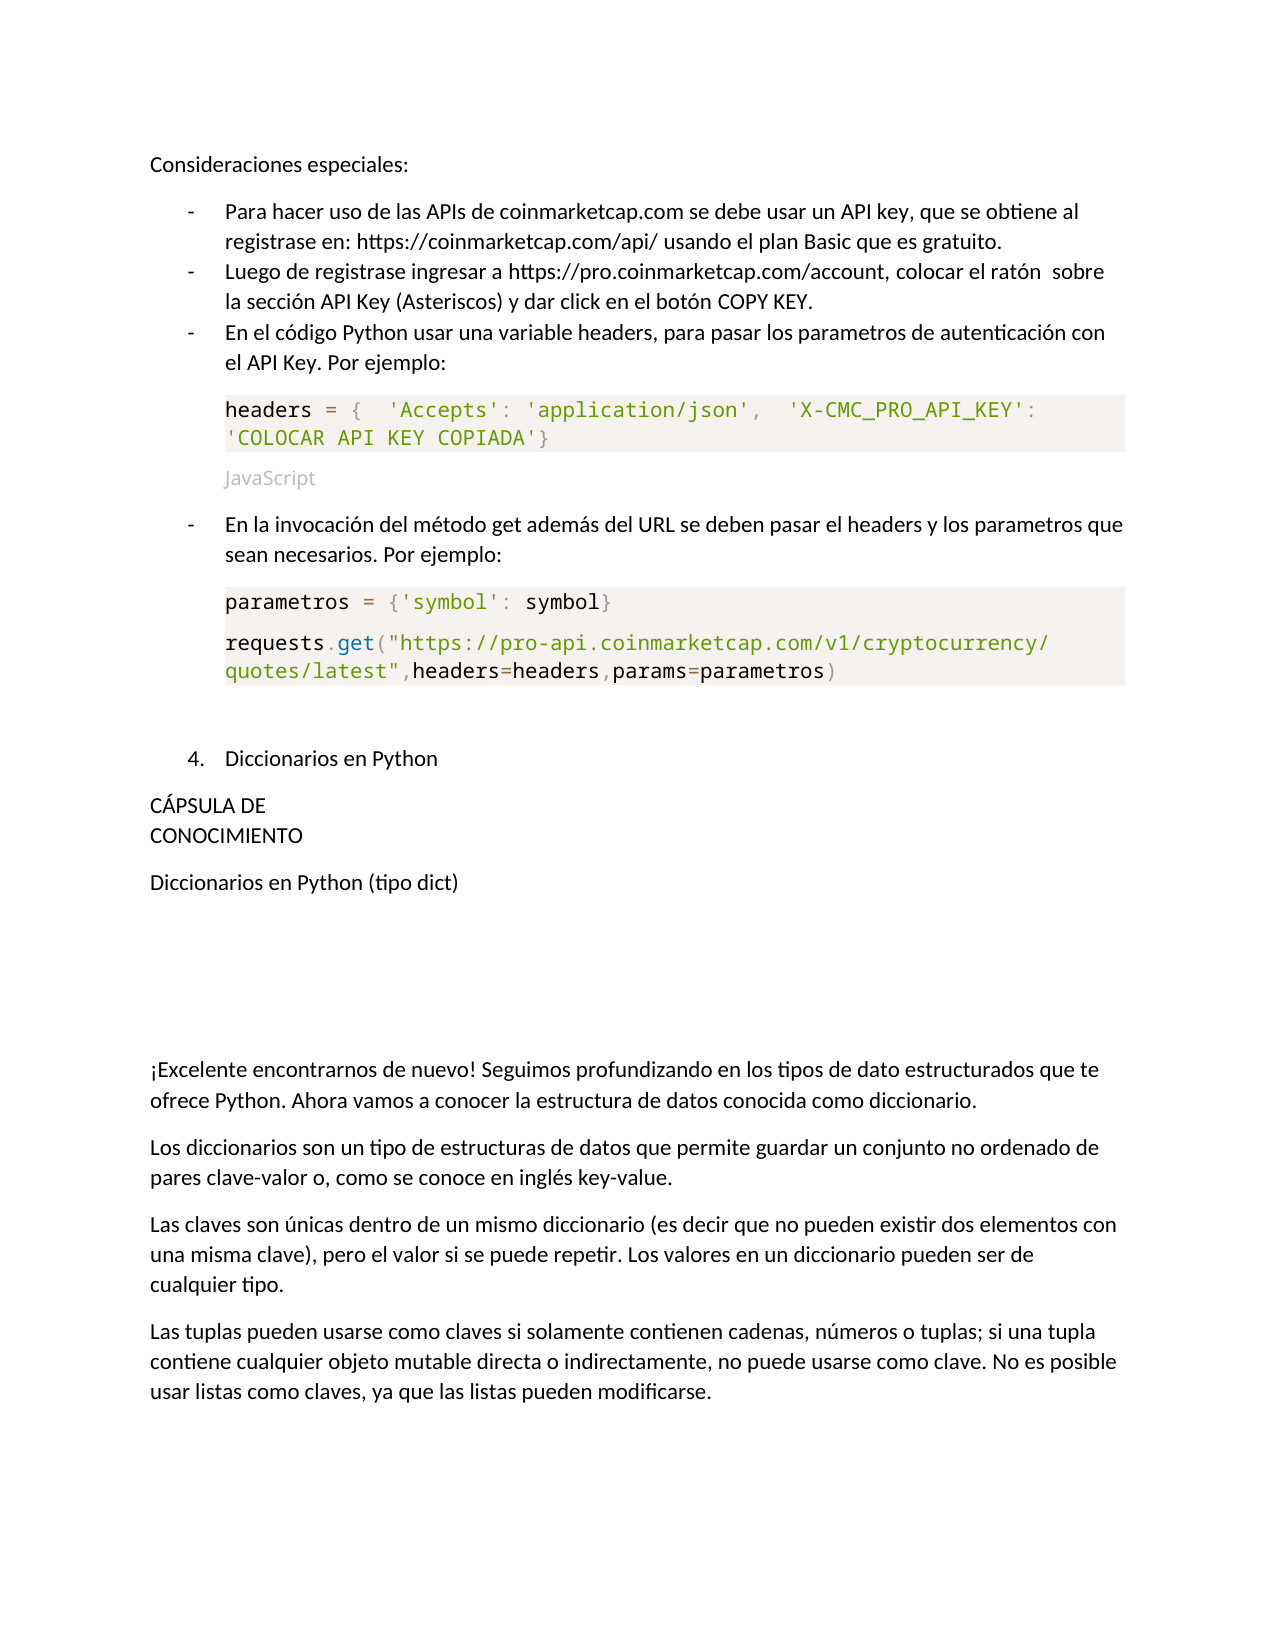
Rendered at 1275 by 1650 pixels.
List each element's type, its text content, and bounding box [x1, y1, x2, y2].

text Las claves son únicas dentro de un mismo diccionario (es decir que no pueden existir dos elementos con una misma clave), pero el valor si se puede repetir. Los valores en un diccionario pueden ser de cualquier tipo. [150, 1210, 1125, 1298]
text Consideraciones especiales: [150, 150, 1125, 178]
text requests.get("https://pro-api.coinmarketcap.com/v1/cryptocurrency/quotes/latest",headers=headers,params=parametros) [225, 628, 1125, 685]
list En la invocación del método get además del URL se deben pasar el headers y los parametros que sean necesarios. Por ejemplo: [187, 510, 1125, 568]
text ¡Excelente encontrarnos de nuevo! Seguimos profundizando en los tipos de dato estructurados que te ofrece Python. Ahora vamos a conocer la estructura de datos conocida como diccionario. [150, 1056, 1125, 1114]
list Para hacer uso de las APIs de coinmarketcap.com se debe usar un API key, que se obtiene al registrase en: https://coinmarketcap.com/api/ usando el plan Basic que es gratuito. [187, 197, 1125, 255]
list En el código Python usar una variable headers, para pasar los parametros de autenticación con el API Key. Por ejemplo: [187, 318, 1125, 376]
text Los diccionarios son un tipo de estructuras de datos que permite guardar un conjunto no ordenado de pares clave-valor o, como se conoce en inglés key-value. [150, 1133, 1125, 1191]
list Luego de registrase ingresar a https://pro.coinmarketcap.com/account, colocar el ratón sobre la sección API Key (Asteriscos) y dar click en el botón COPY KEY. [187, 257, 1125, 316]
text Diccionarios en Python (tipo dict) [150, 868, 1125, 896]
text Las tuplas pueden usarse como claves si solamente contienen cadenas, números o tuplas; si una tupla contiene cualquier objeto mutable directa o indirectamente, no puede usarse como clave. No es posible usar listas como claves, ya que las listas pueden modificarse. [150, 1317, 1125, 1406]
list Diccionarios en Python [187, 744, 1125, 772]
text parametros = {'symbol': symbol} [225, 587, 1125, 615]
text CÁPSULA DE CONOCIMIENTO [150, 791, 1125, 849]
text JavaScript [225, 464, 1125, 491]
text headers = { 'Accepts': 'application/json', 'X-CMC_PRO_API_KEY': 'COLOCAR API KEY COPIADA'} [225, 395, 1125, 452]
